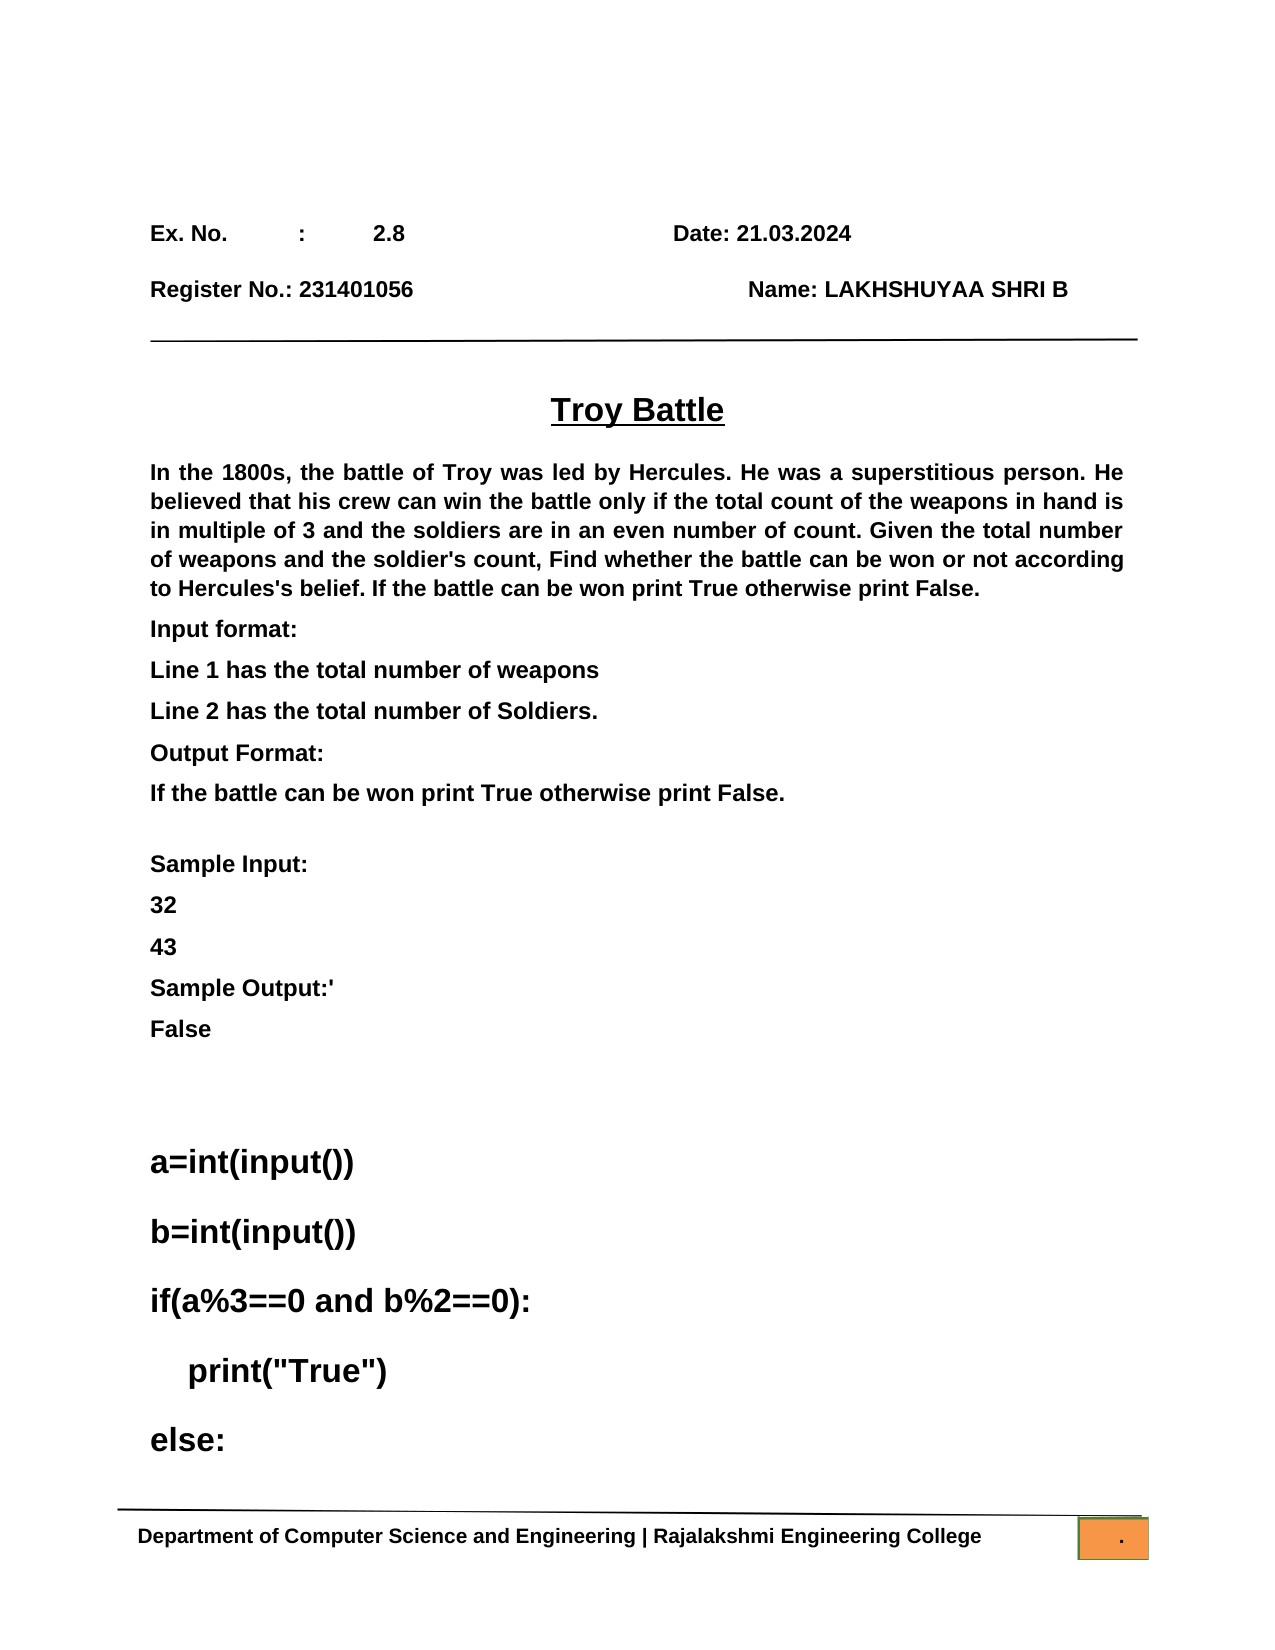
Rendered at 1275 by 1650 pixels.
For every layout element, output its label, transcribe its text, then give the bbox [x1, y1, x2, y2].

text False [150, 1015, 1125, 1043]
text a=int(input()) [150, 1143, 1125, 1181]
text Register No.: 231401056 Name: LAKHSHUYAA SHRI B [150, 276, 1125, 303]
text Sample Input: [150, 850, 1125, 877]
text Ex. No. : 2.8 Date: 21.03.2024 [150, 219, 1125, 246]
text Sample Output:' [150, 974, 1125, 1001]
text Line 2 has the total number of Soldiers. [150, 697, 1125, 724]
text b=int(input()) [150, 1212, 1125, 1250]
text Department of Computer Science and Engineering | Rajalakshmi Engineering College [137, 1524, 1073, 1548]
text print("True") [187, 1351, 1125, 1389]
text 43 [150, 932, 1125, 960]
text Input format: [150, 615, 1125, 642]
text else: [150, 1420, 1125, 1458]
picture [117, 1508, 1149, 1560]
picture [150, 338, 1138, 342]
text if(a%3==0 and b%2==0): [150, 1281, 1125, 1320]
text In the 1800s, the battle of Troy was led by Hercules. He was a superstitious person. He believed that his crew can win the battle only if the total count of the weapons in hand is in multiple of 3 and the soldiers are in an even number of count. Given the total number of weapons and the soldier's count, Find whether the battle can be won or not according to Hercules's belief. If the battle can be won print True otherwise print False. [150, 458, 1125, 602]
text Output Format: [150, 739, 1125, 766]
text 32 [150, 891, 1125, 919]
text If the battle can be won print True otherwise print False. [150, 779, 1125, 807]
text Line 1 has the total number of weapons [150, 656, 1125, 683]
text Troy Battle [137, 391, 1137, 429]
